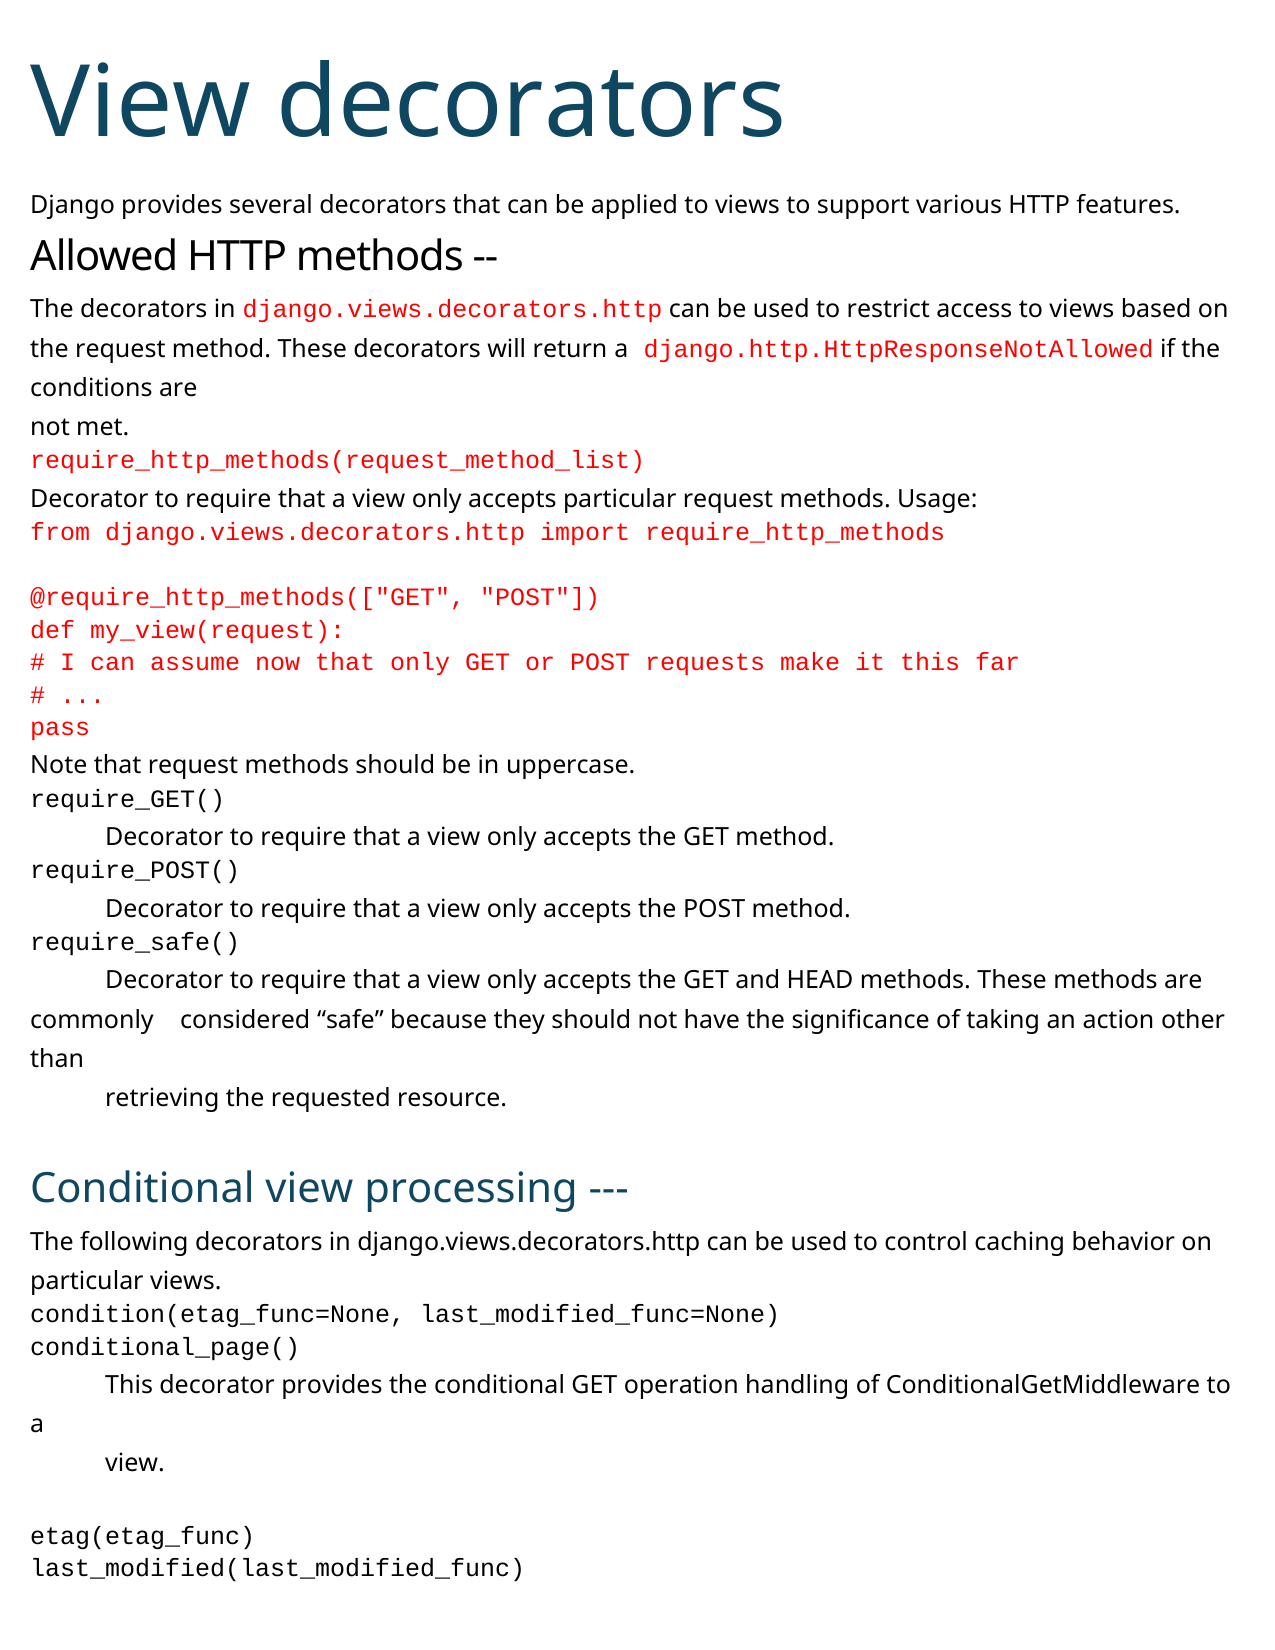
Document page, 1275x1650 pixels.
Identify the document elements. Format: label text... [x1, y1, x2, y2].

text # I can assume now that only GET or POST requests make it this far [30, 650, 1245, 678]
text retrieving the requested resource. [30, 1080, 1245, 1153]
text require_POST() [30, 858, 1245, 886]
text The following decorators in django.views.decorators.http can be used to control caching behavior on [30, 1223, 1245, 1257]
text etag(etag_func) [30, 1523, 1245, 1552]
text pass [30, 715, 1245, 743]
text conditional_page() [30, 1334, 1245, 1362]
text condition(etag_func=None, last_modified_func=None) [30, 1302, 1245, 1330]
text not met. [30, 409, 1245, 443]
subtitle Conditional view processing --- [30, 1158, 1245, 1215]
text Decorator to require that a view only accepts the GET method. [30, 819, 1245, 853]
text Django provides several decorators that can be applied to views to support various HTTP features. [30, 187, 1245, 221]
subtitle View decorators [30, 30, 1245, 166]
text def my_view(request): [30, 617, 1245, 646]
text particular views. [30, 1262, 1245, 1296]
title Allowed HTTP methods -- [30, 226, 1245, 283]
text # ... [30, 682, 1245, 711]
text The decorators in django.views.decorators.http can be used to restrict access to views based on the request method. These decorators will return a django.http.HttpResponseNotAllowed if the conditions are [30, 291, 1245, 404]
text require_GET() [30, 786, 1245, 815]
text This decorator provides the conditional GET operation handling of ConditionalGetMiddleware to a [30, 1367, 1245, 1440]
text require_http_methods(request_method_list) [30, 448, 1245, 476]
text Decorator to require that a view only accepts the POST method. [30, 891, 1245, 924]
text from django.views.decorators.http import require_http_methods [30, 520, 1245, 548]
text Decorator to require that a view only accepts the GET and HEAD methods. These methods are commonly considered “safe” because they should not have the significance of taking an action other than [30, 962, 1245, 1074]
text Note that request methods should be in uppercase. [30, 747, 1245, 781]
text view. [30, 1445, 1245, 1479]
text last_modified(last_modified_func) [30, 1556, 1245, 1584]
text require_safe() [30, 930, 1245, 958]
text @require_http_methods(["GET", "POST"]) [30, 585, 1245, 613]
text Decorator to require that a view only accepts particular request methods. Usage: [30, 481, 1245, 514]
